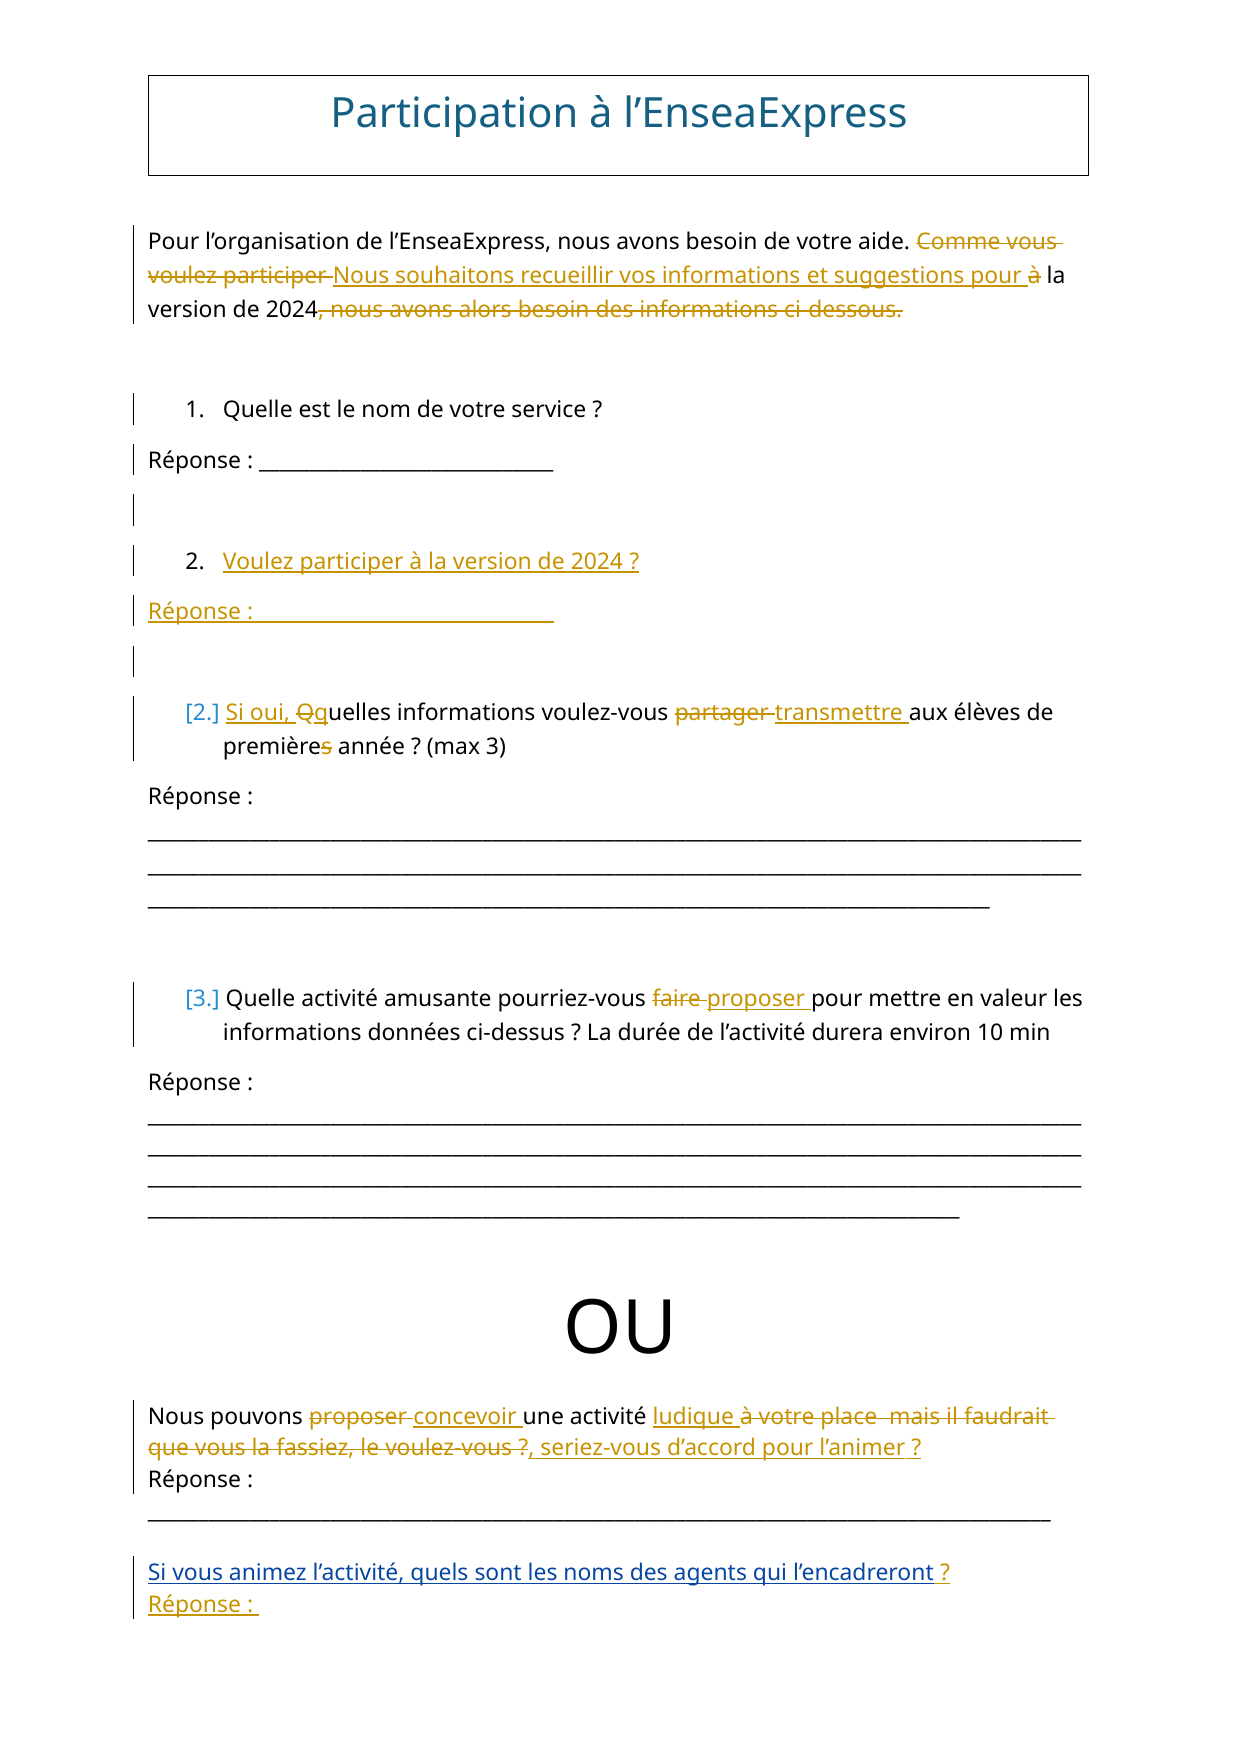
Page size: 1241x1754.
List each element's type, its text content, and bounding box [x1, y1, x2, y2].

text Pour l’organisation de l’EnseaExpress, nous avons besoin de votre aide. la version de 2024 [148, 225, 1093, 324]
text Nous pouvons une activité [148, 1400, 1093, 1462]
text Réponse : ___________________________________________________________________________________________________________________________________________________________________________________________________________________________________________________________________________ [148, 780, 1093, 913]
text Réponse : _________________________________________________________________________________________ [148, 1462, 1093, 1525]
list uelles informations voulez-vous aux élèves de première année ? (max 3) [185, 696, 1093, 761]
text Réponse : ____________________________________________________________________________________________________________________________________________________________________________________________________________________________________________________________________________________________________________________________________________________________________ [148, 1066, 1093, 1223]
text Réponse : _____________________________ [148, 444, 1093, 475]
list Quelle activité amusante pourriez-vous pour mettre en valeur les informations données ci-dessus ? La durée de l’activité durera environ 10 min [185, 982, 1093, 1047]
list Quelle est le nom de votre service ? [185, 393, 1093, 425]
text OU [148, 1273, 1093, 1375]
